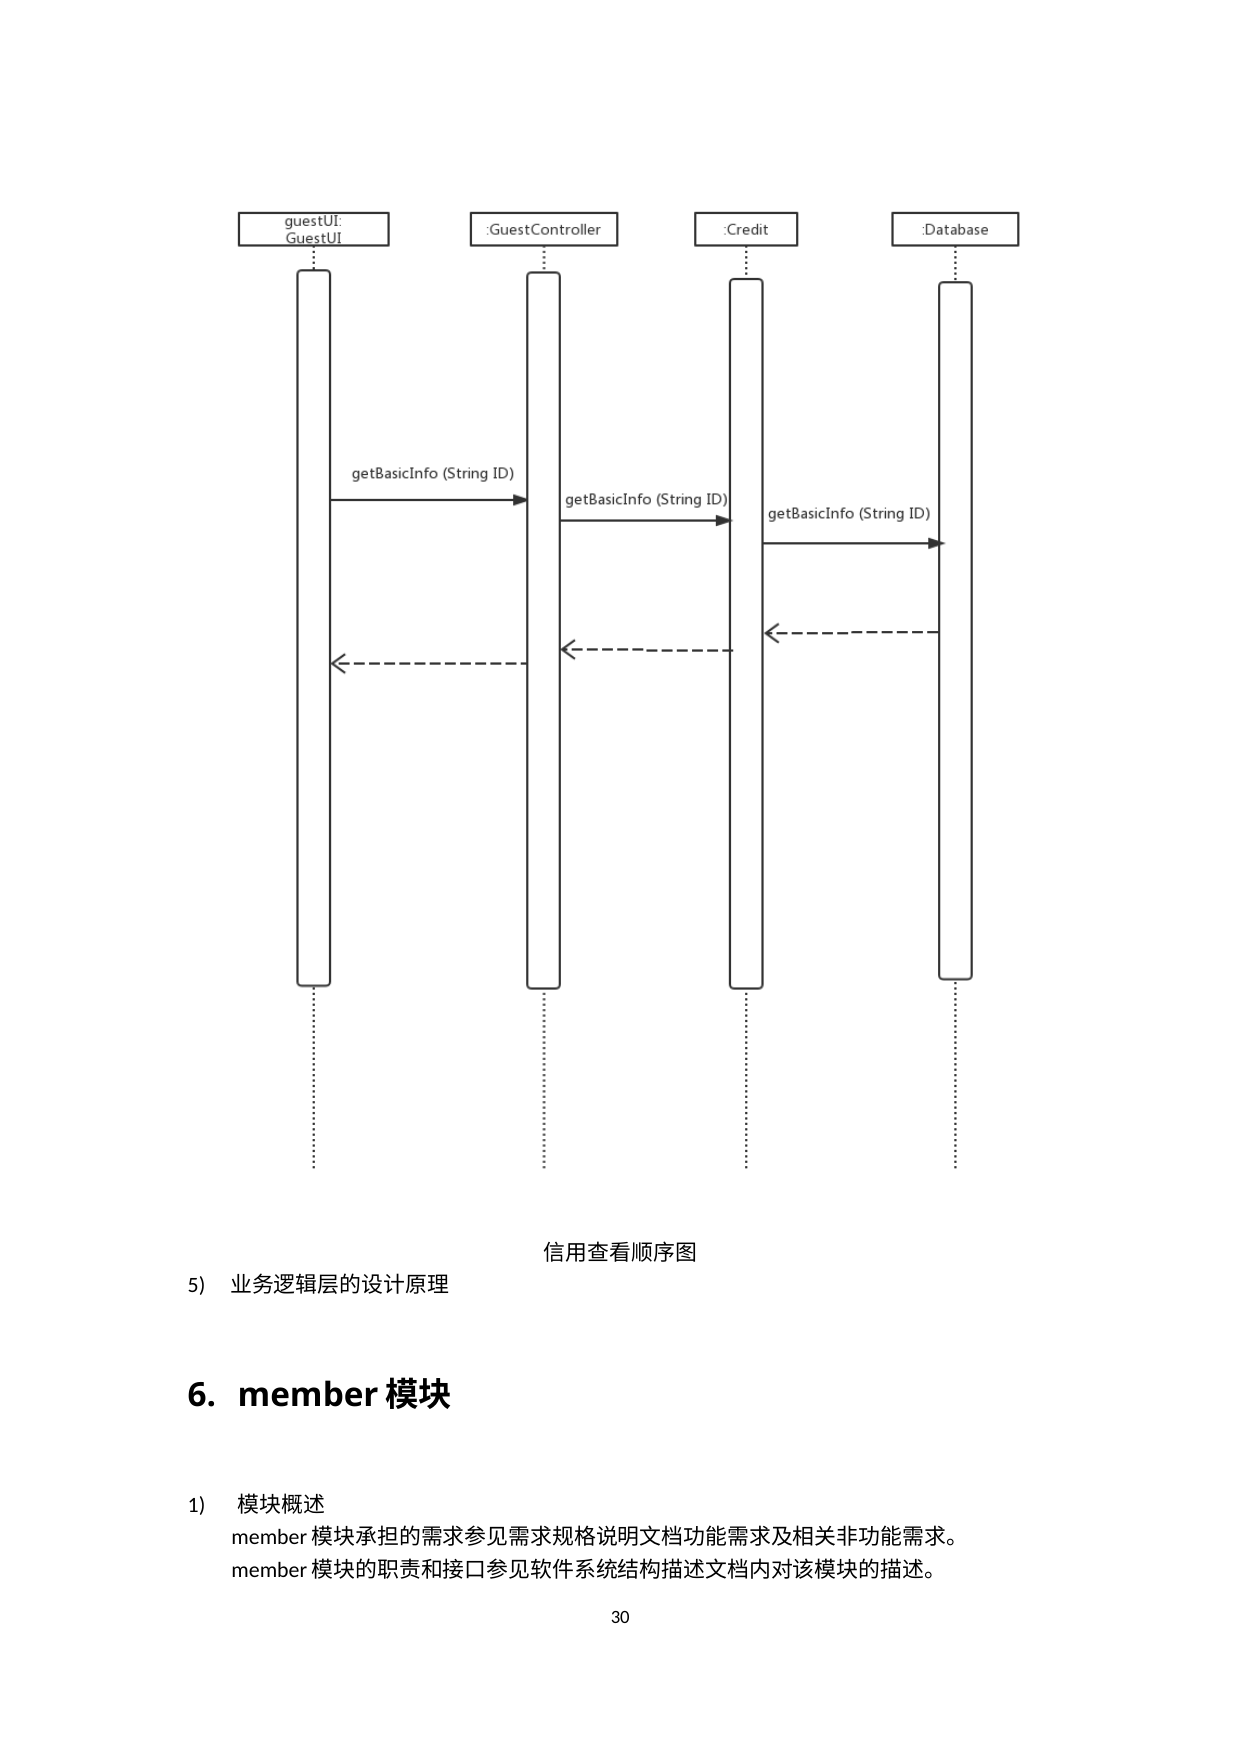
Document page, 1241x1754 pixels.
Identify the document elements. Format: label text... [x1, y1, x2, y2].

list 业务逻辑层的设计原理 [187, 1267, 1053, 1299]
text member模块的职责和接口参见软件系统结构描述文档内对该模块的描述。 [231, 1551, 1053, 1584]
list 模块概述 [187, 1486, 1053, 1519]
text 信用查看顺序图 [187, 1234, 1053, 1267]
picture [187, 162, 1053, 1203]
subtitle member模块 [187, 1359, 1053, 1424]
text member模块承担的需求参见需求规格说明文档功能需求及相关非功能需求。 [231, 1519, 1053, 1551]
